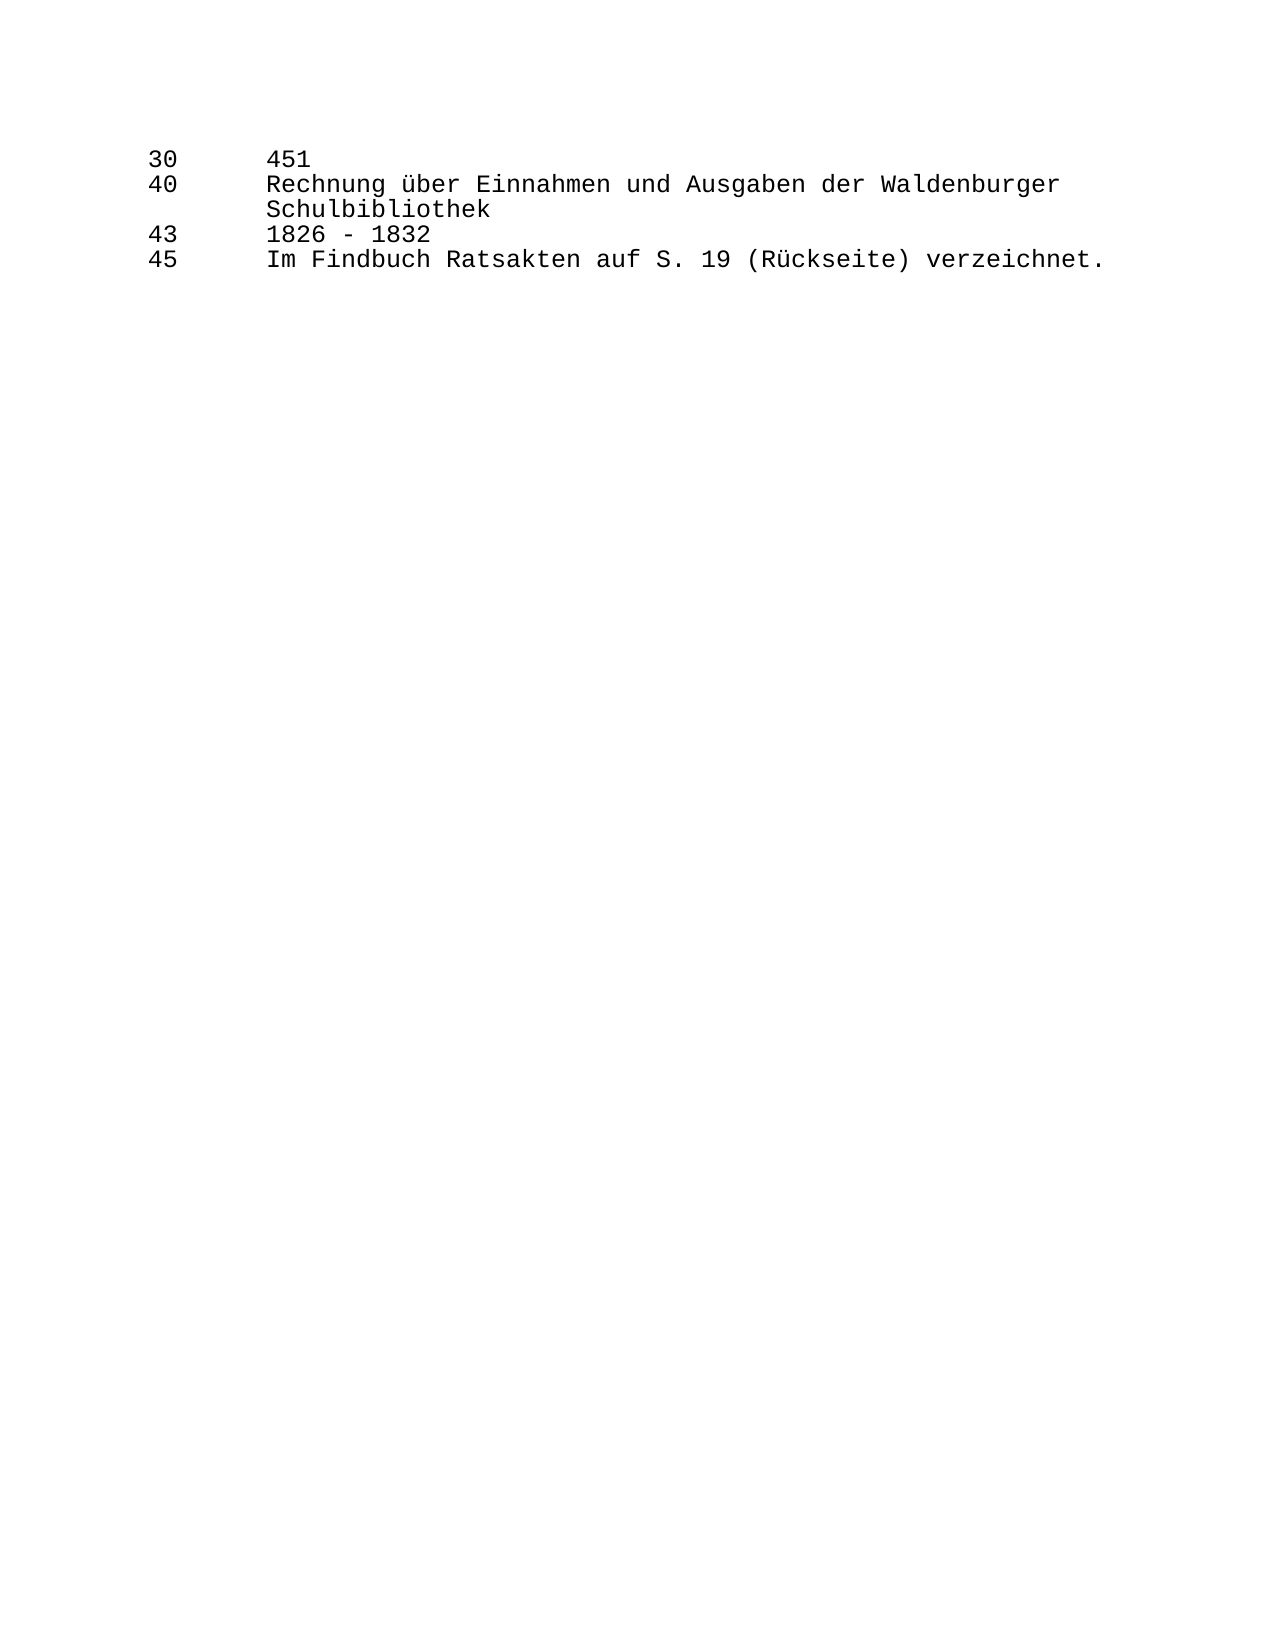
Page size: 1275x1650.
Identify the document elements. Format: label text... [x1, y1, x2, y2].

text 30 451 [148, 148, 1127, 173]
text 43 1826 - 1832 [148, 223, 1127, 248]
text 40 Rechnung über Einnahmen und Ausgaben der k[2{o[Waldenburg]o}er 1{Schulbibliothek}]k [148, 173, 1127, 223]
text 45 Im Findbuch Ratsakten auf S. 19 (Rückseite) verzeichnet. [148, 248, 1127, 273]
